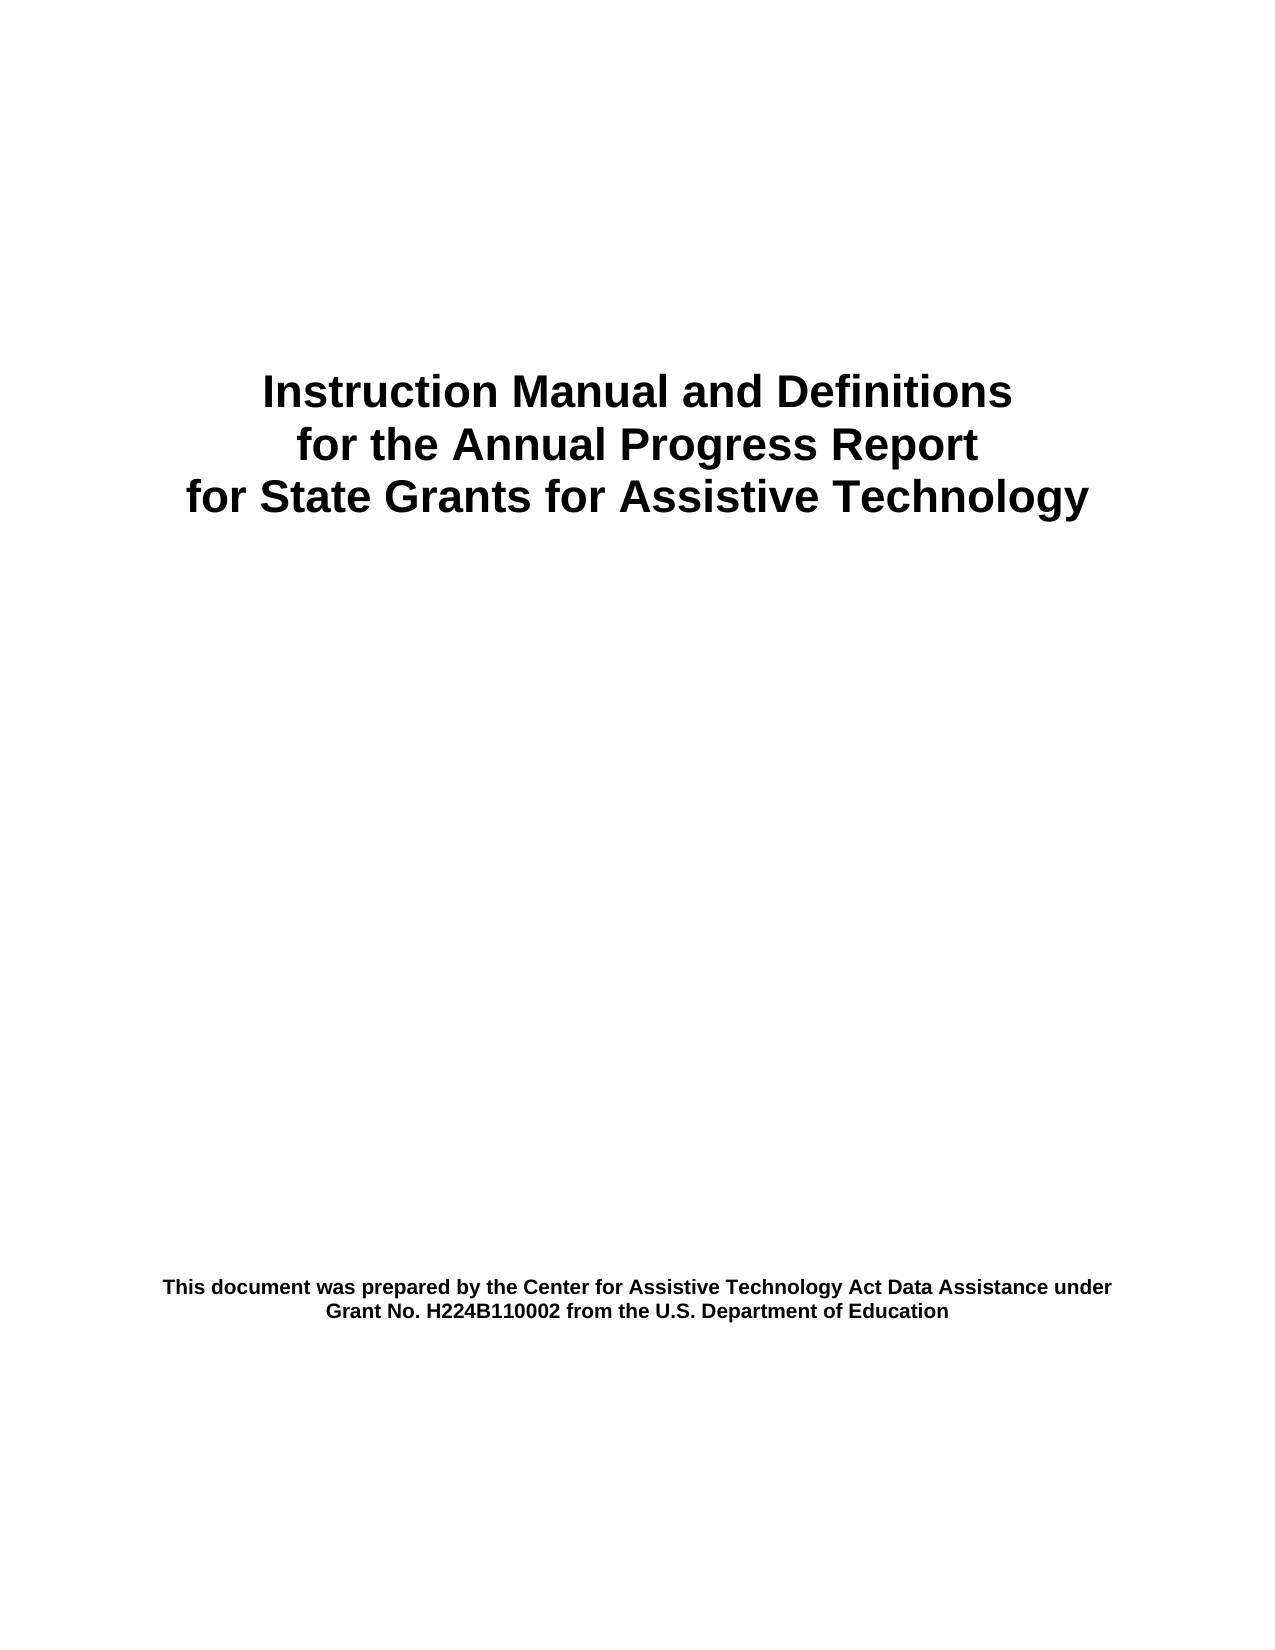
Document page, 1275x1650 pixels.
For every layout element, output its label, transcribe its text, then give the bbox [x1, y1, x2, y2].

text Instruction Manual and Definitions for the Annual Progress Report for State Grants for Assistive Technology [150, 364, 1125, 522]
text This document was prepared by the Center for Assistive Technology Act Data Assistance under Grant No. H224B110002 from the U.S. Department of Education [150, 1275, 1125, 1323]
